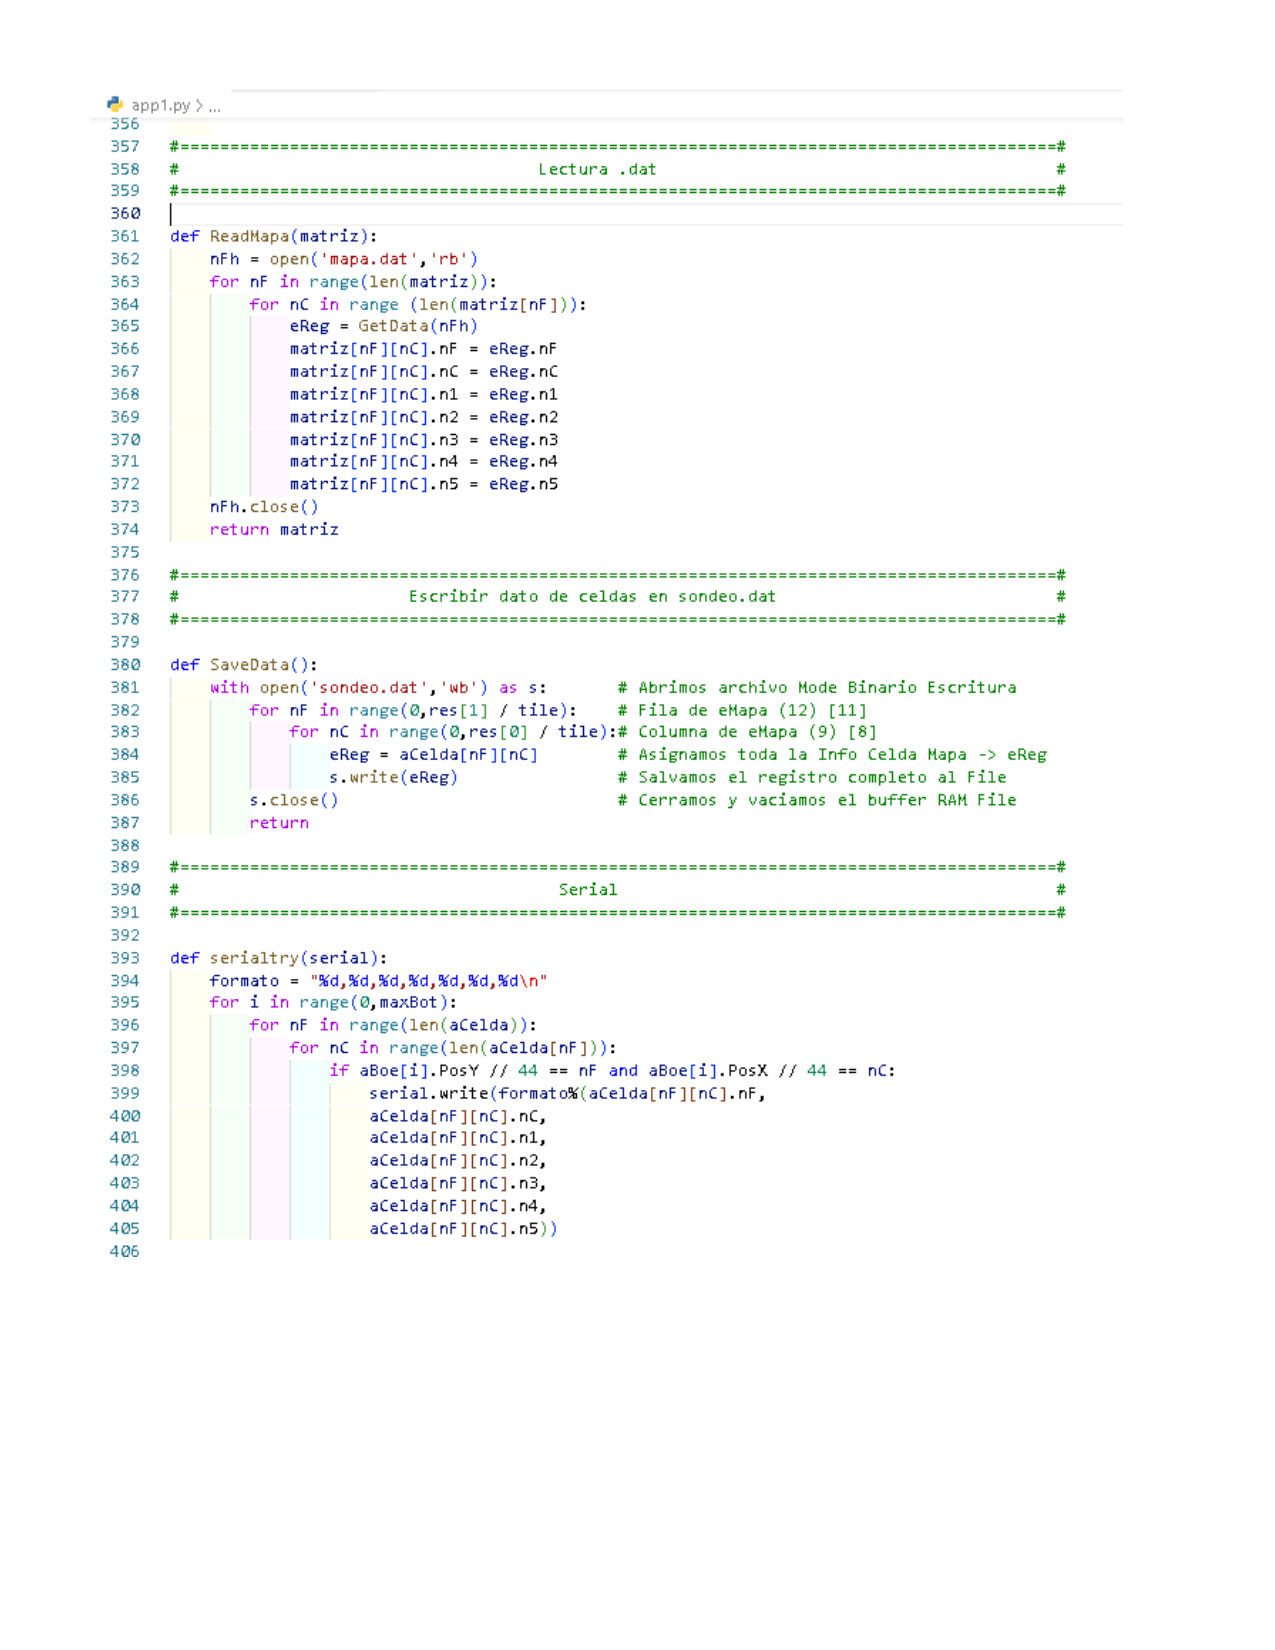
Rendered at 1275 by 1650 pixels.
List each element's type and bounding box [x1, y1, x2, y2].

picture [89, 89, 1124, 1257]
